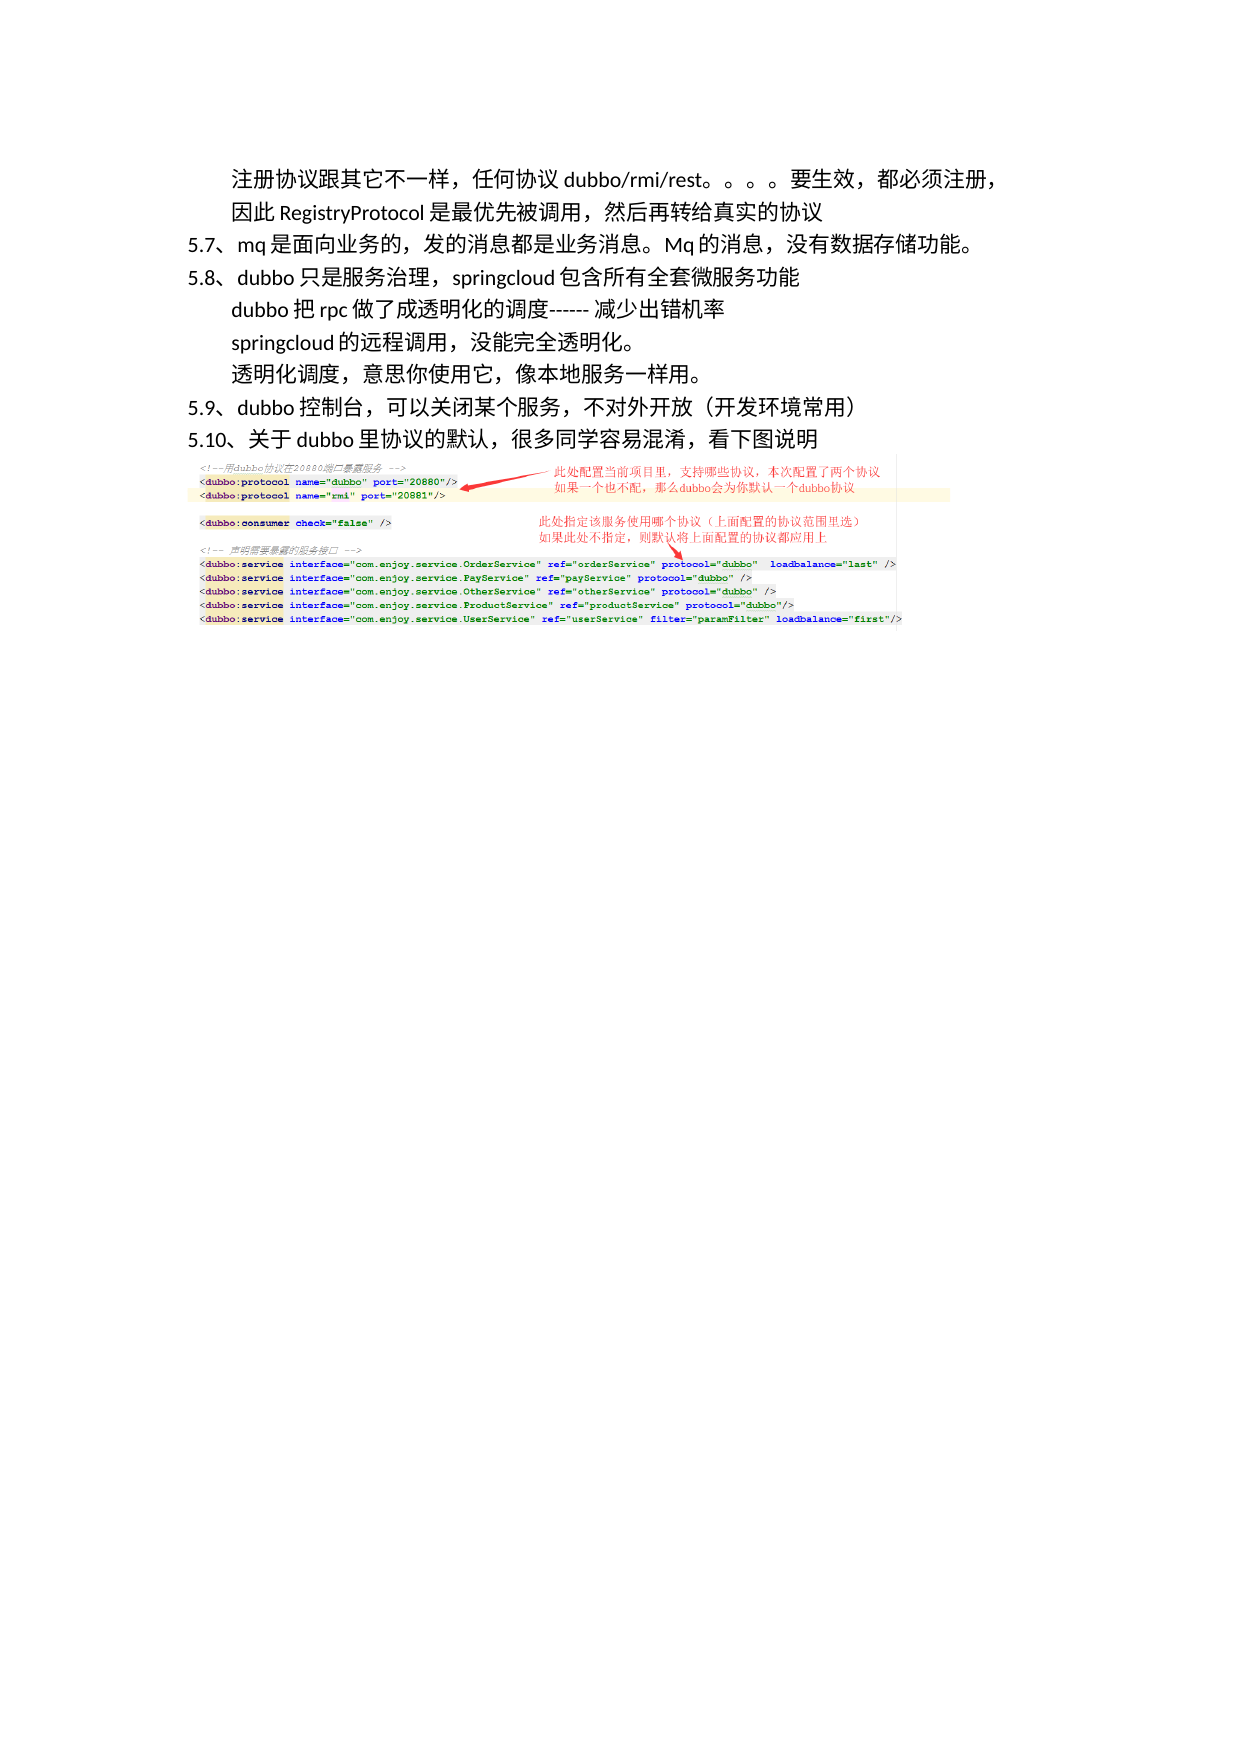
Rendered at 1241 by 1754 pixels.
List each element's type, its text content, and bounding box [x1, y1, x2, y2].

text 5.8、dubbo只是服务治理，springcloud包含所有全套微服务功能 [187, 259, 1053, 292]
text 5.10、关于dubbo里协议的默认，很多同学容易混淆，看下图说明 [187, 422, 1053, 454]
text 注册协议跟其它不一样，任何协议dubbo/rmi/rest。。。。要生效，都必须注册， [187, 162, 1053, 194]
text 透明化调度，意思你使用它，像本地服务一样用。 [187, 357, 1053, 389]
picture [187, 454, 951, 631]
text 5.7、mq是面向业务的，发的消息都是业务消息。Mq的消息，没有数据存储功能。 [187, 227, 1053, 259]
text 因此RegistryProtocol是最优先被调用，然后再转给真实的协议 [187, 194, 1053, 227]
text 5.9、dubbo控制台，可以关闭某个服务，不对外开放（开发环境常用） [187, 389, 1053, 422]
text springcloud的远程调用，没能完全透明化。 [187, 324, 1053, 357]
text dubbo把rpc做了成透明化的调度------ 减少出错机率 [187, 292, 1053, 324]
